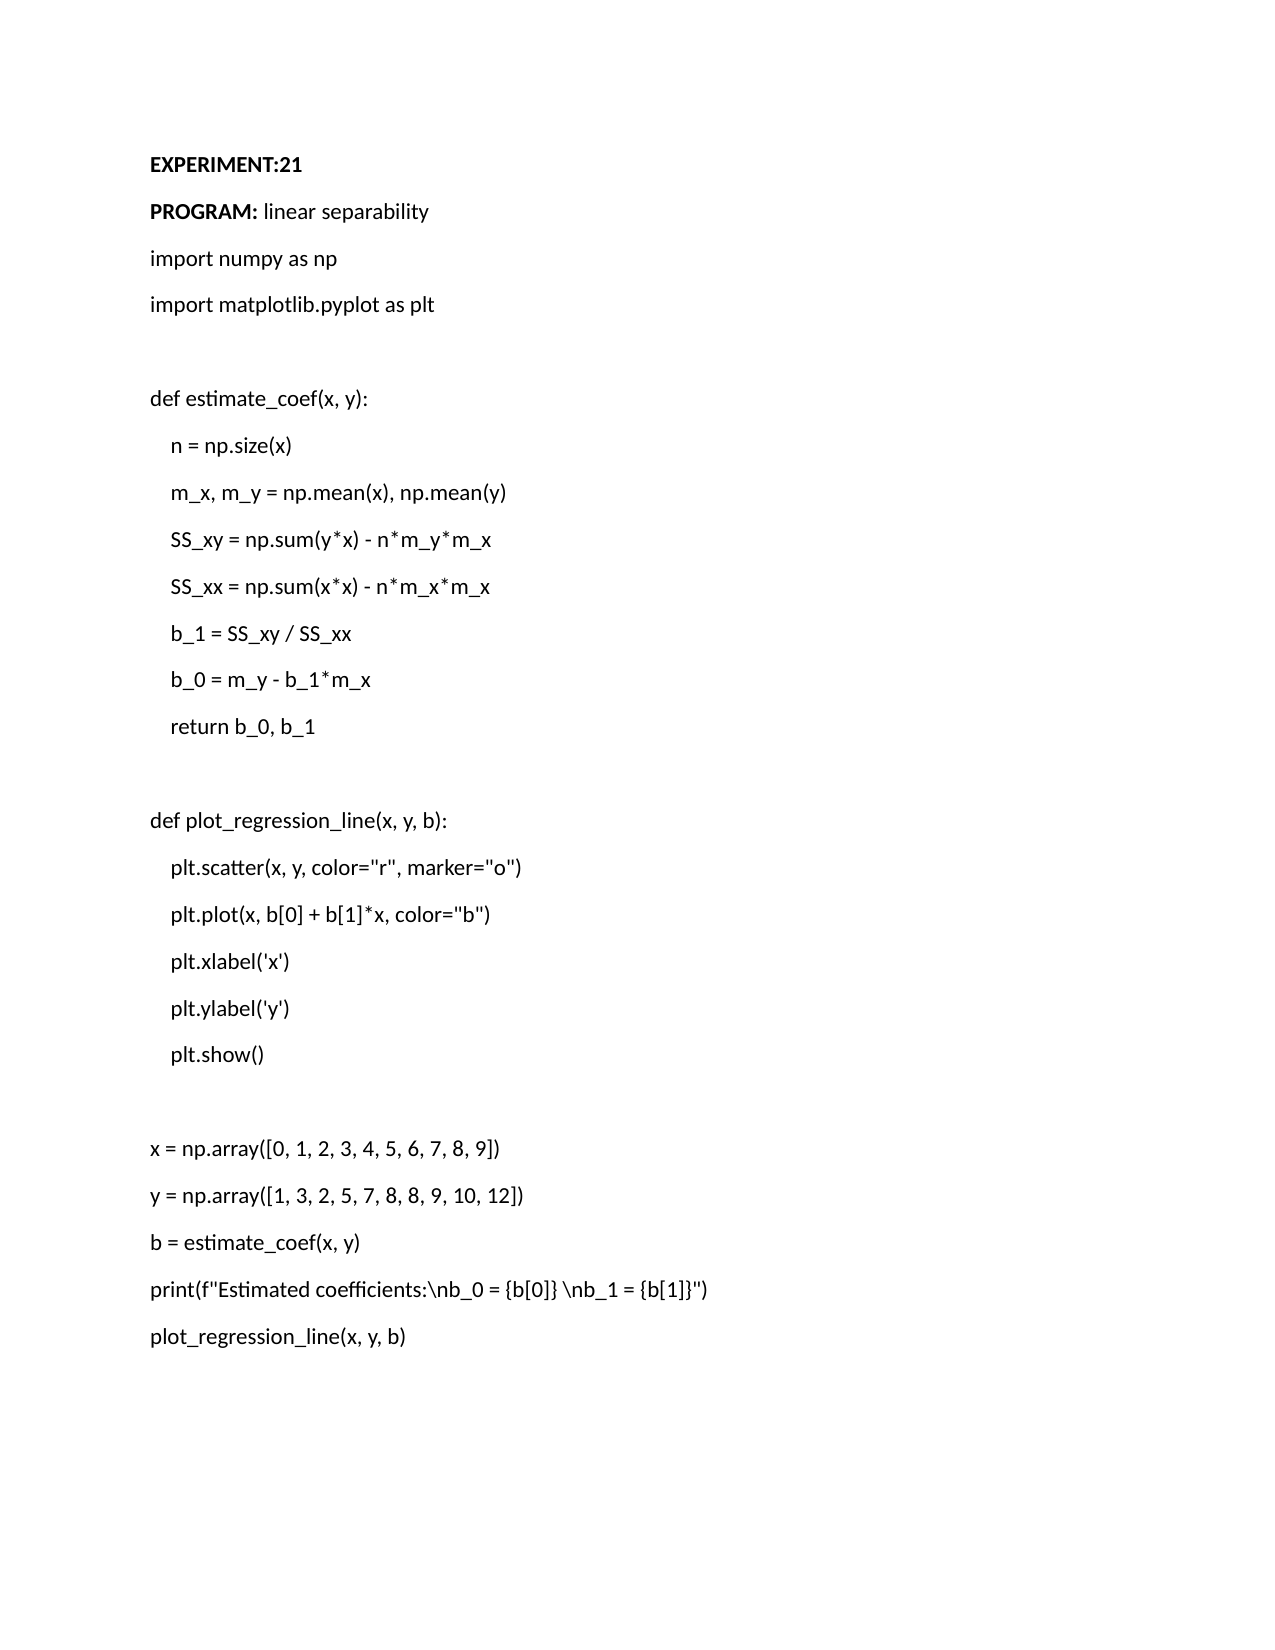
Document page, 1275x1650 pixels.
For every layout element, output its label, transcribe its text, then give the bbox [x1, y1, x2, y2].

text m_x, m_y = np.mean(x), np.mean(y) [150, 478, 1125, 506]
text n = np.size(x) [150, 431, 1125, 459]
text b_0 = m_y - b_1*m_x [150, 666, 1125, 694]
text import matplotlib.pyplot as plt [150, 291, 1125, 319]
text b_1 = SS_xy / SS_xx [150, 619, 1125, 647]
text def estimate_coef(x, y): [150, 384, 1125, 412]
text plt.ylabel('y') [150, 994, 1125, 1022]
text PROGRAM: linear separability [150, 197, 1125, 225]
text b = estimate_coef(x, y) [150, 1228, 1125, 1256]
text plt.scatter(x, y, color="r", marker="o") [150, 853, 1125, 881]
text plt.show() [150, 1041, 1125, 1069]
text SS_xx = np.sum(x*x) - n*m_x*m_x [150, 572, 1125, 600]
text return b_0, b_1 [150, 712, 1125, 741]
text y = np.array([1, 3, 2, 5, 7, 8, 8, 9, 10, 12]) [150, 1181, 1125, 1209]
text SS_xy = np.sum(y*x) - n*m_y*m_x [150, 525, 1125, 553]
text x = np.array([0, 1, 2, 3, 4, 5, 6, 7, 8, 9]) [150, 1134, 1125, 1162]
text plt.plot(x, b[0] + b[1]*x, color="b") [150, 900, 1125, 928]
text print(f"Estimated coefficients:\nb_0 = {b[0]} \nb_1 = {b[1]}") [150, 1275, 1125, 1303]
text plt.xlabel('x') [150, 947, 1125, 975]
text plot_regression_line(x, y, b) [150, 1322, 1125, 1350]
text def plot_regression_line(x, y, b): [150, 806, 1125, 834]
text import numpy as np [150, 244, 1125, 272]
text EXPERIMENT:21 [150, 150, 1125, 178]
